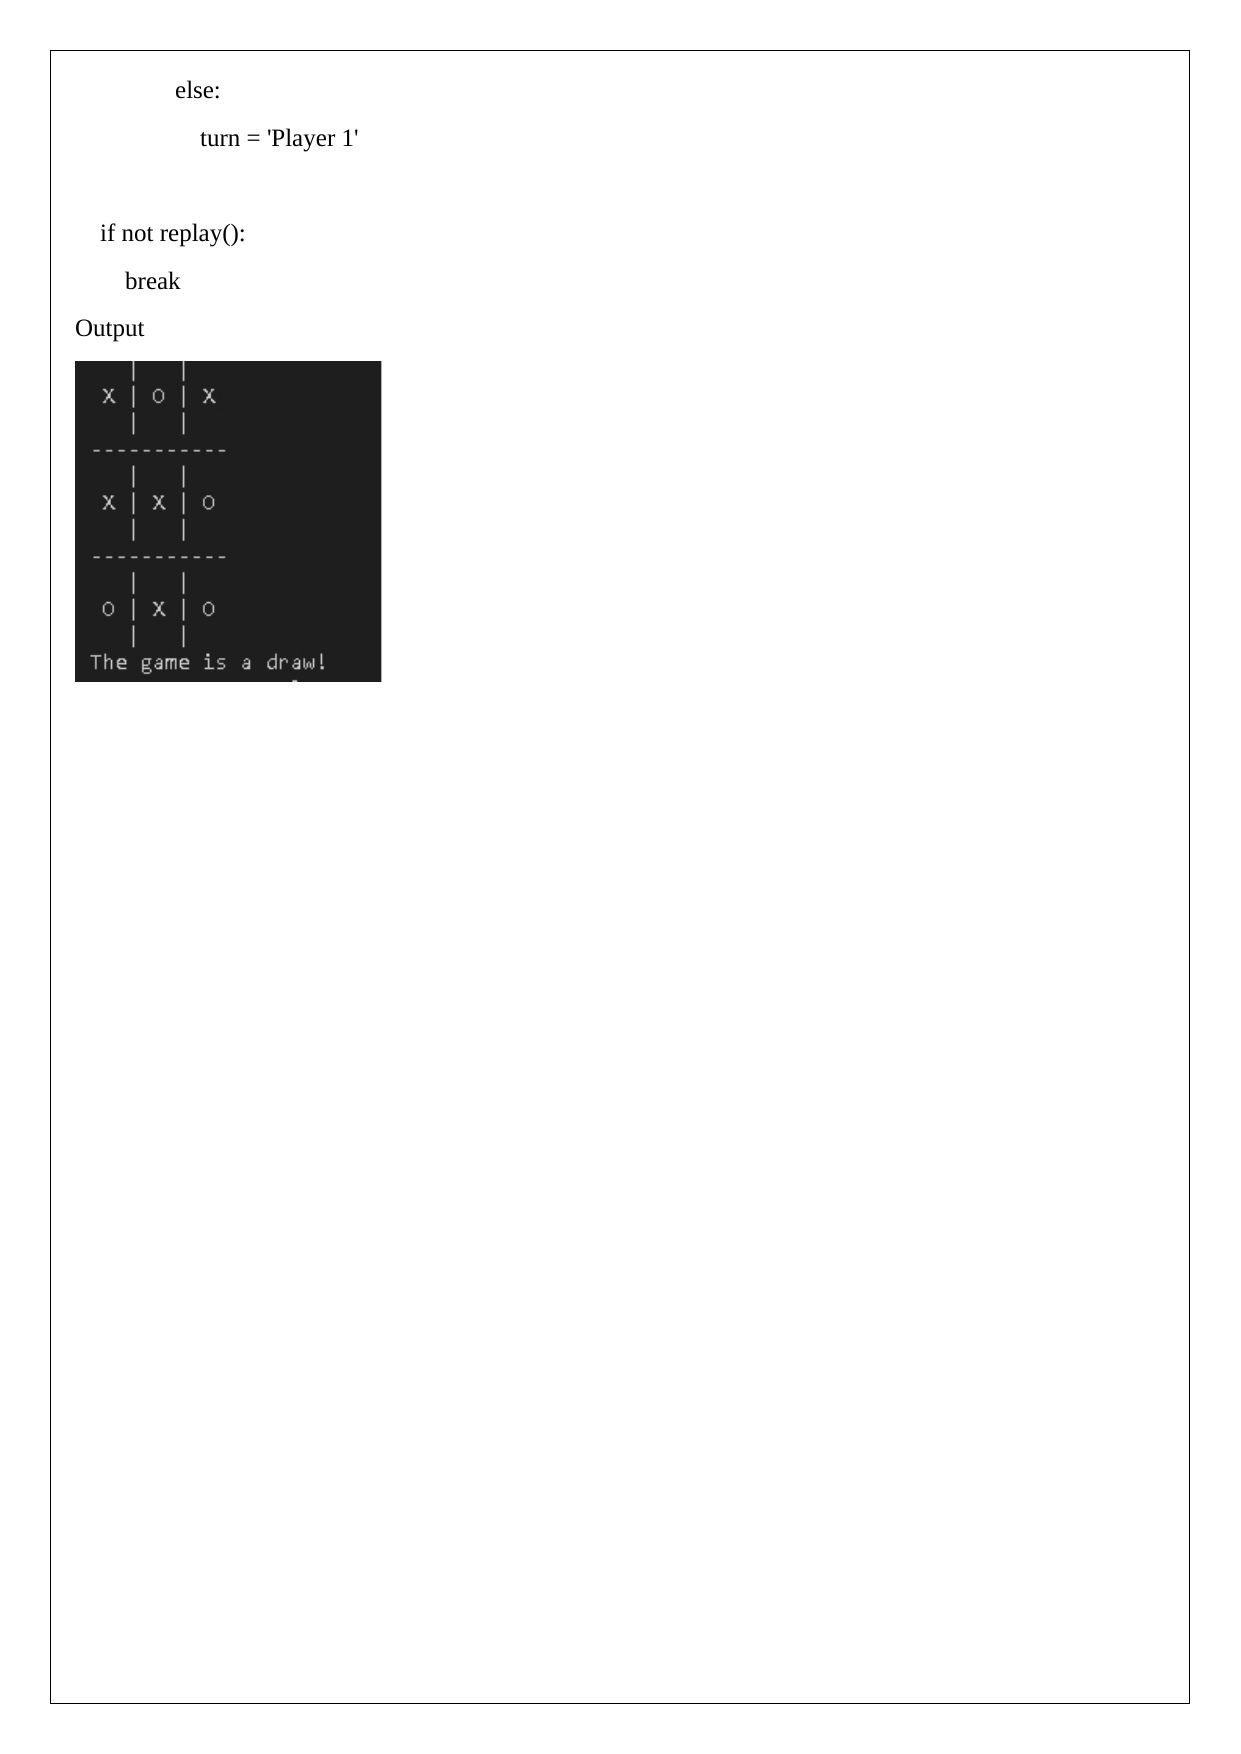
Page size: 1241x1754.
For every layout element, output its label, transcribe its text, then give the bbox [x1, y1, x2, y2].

text break [75, 266, 1165, 294]
picture [75, 361, 382, 682]
text Output [75, 313, 1165, 342]
text if not replay(): [75, 218, 1165, 247]
text turn = 'Player 1' [75, 123, 1165, 151]
text else: [75, 75, 1165, 104]
